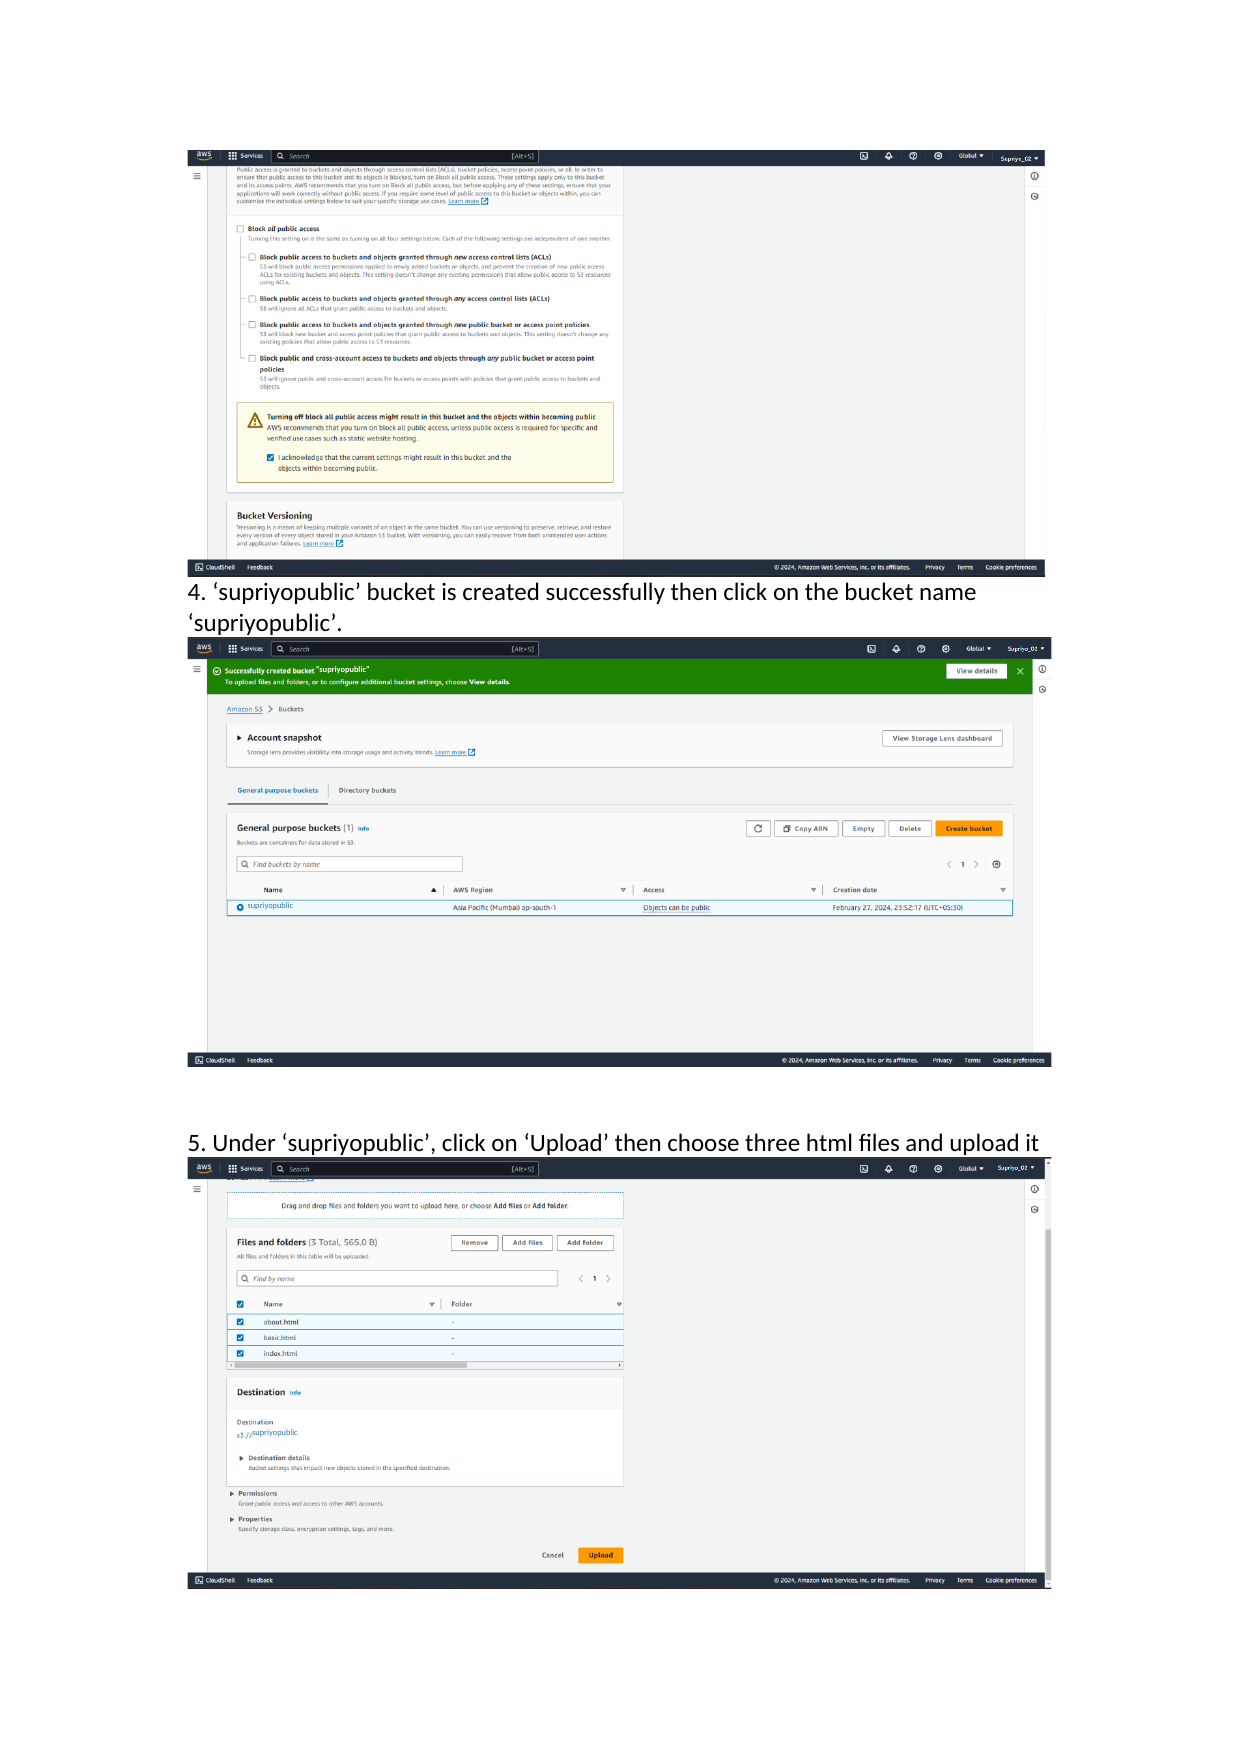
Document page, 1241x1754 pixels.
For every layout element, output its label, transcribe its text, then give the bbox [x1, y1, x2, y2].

text 5. Under ‘supriyopublic’, click on ‘Upload’ then choose three html files and upload it [187, 1127, 1053, 1158]
picture [187, 1157, 1052, 1589]
picture [187, 150, 1046, 577]
text 4. ‘supriyopublic’ bucket is created successfully then click on the bucket name ‘supriyopublic’. [187, 576, 1053, 637]
picture [187, 637, 1052, 1067]
